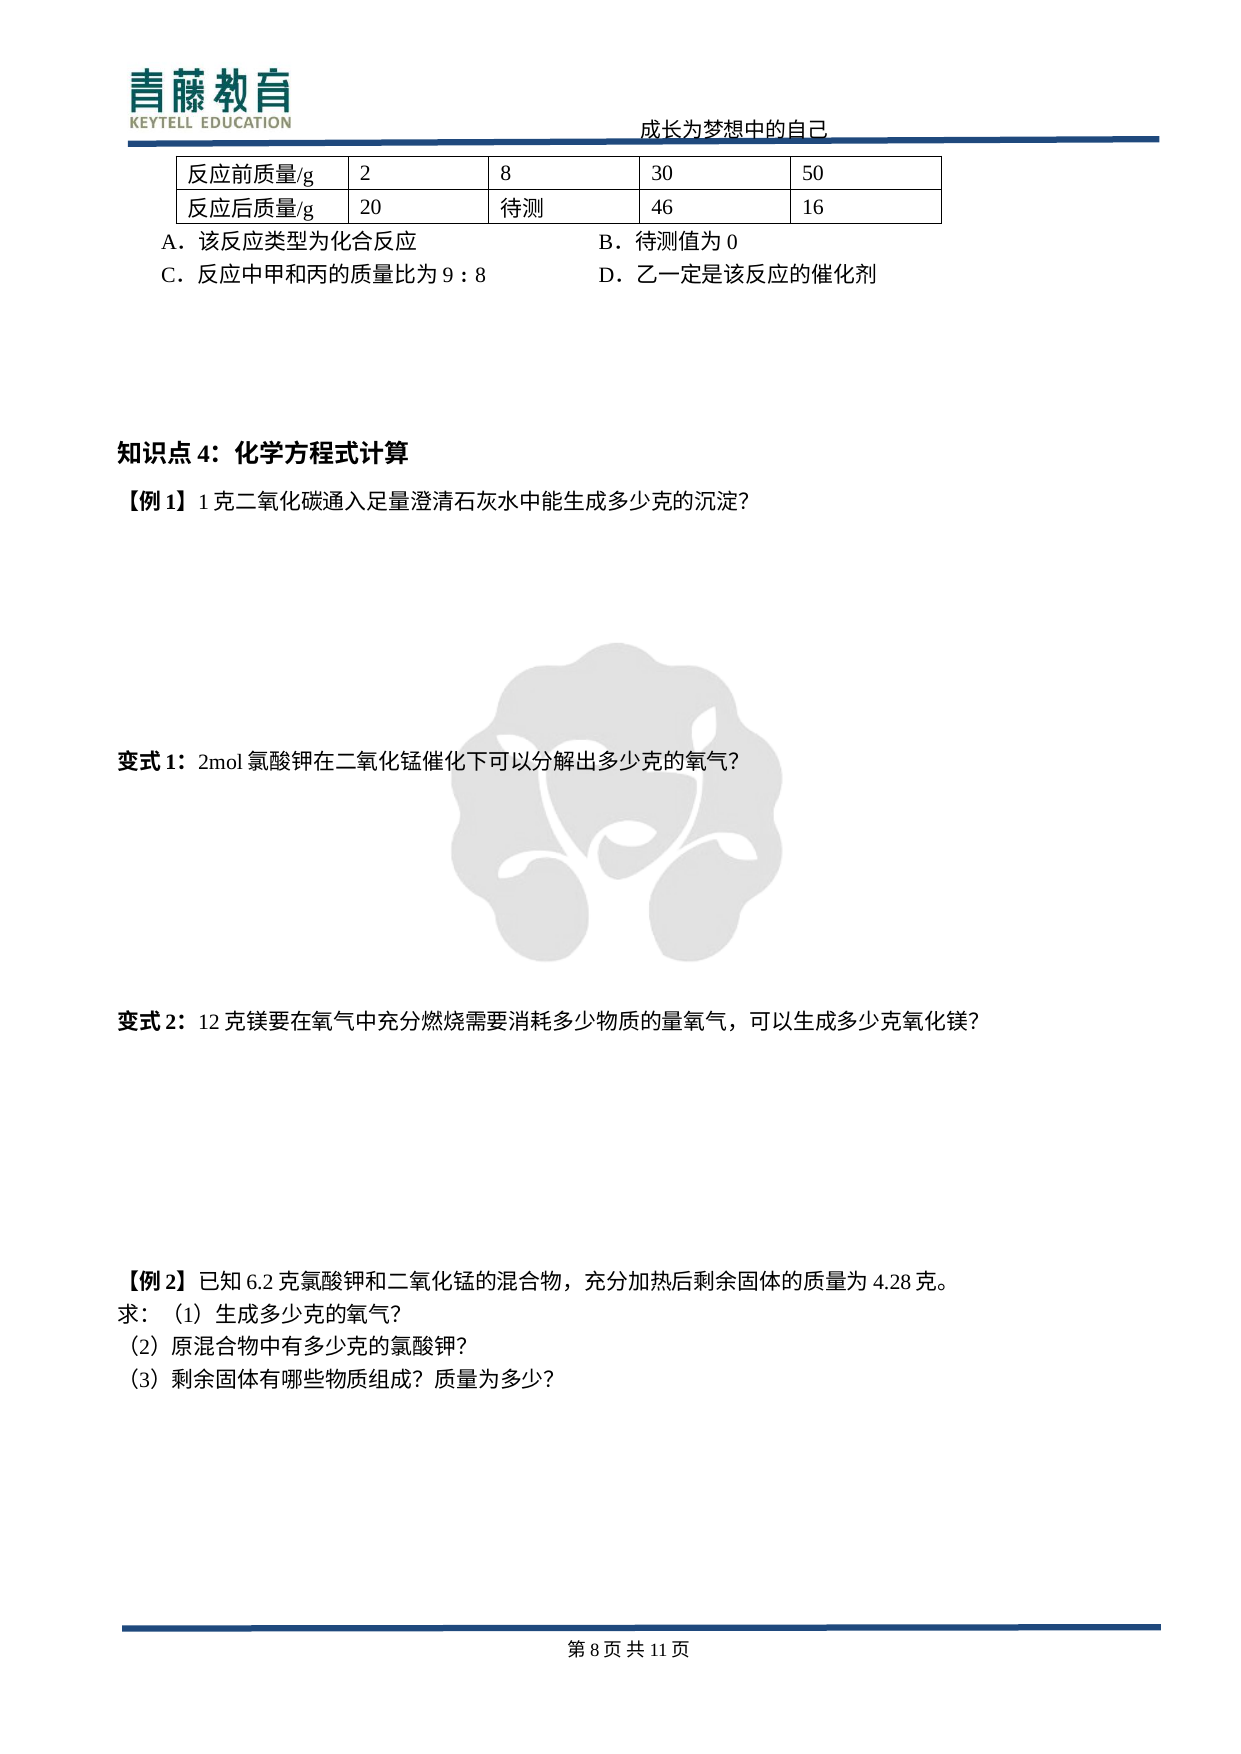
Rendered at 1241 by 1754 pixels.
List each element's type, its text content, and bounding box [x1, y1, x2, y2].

text 【例1】1克二氧化碳通入足量澄清石灰水中能生成多少克的沉淀？ [117, 484, 1159, 516]
text 变式2：12克镁要在氧气中充分燃烧需要消耗多少物质的量氧气，可以生成多少克氧化镁？ [117, 1004, 1159, 1036]
table_cell 待测 [489, 190, 639, 223]
text C．反应中甲和丙的质量比为9﹕8 D．乙一定是该反应的催化剂 [117, 256, 1159, 289]
text 知识点4：化学方程式计算 [117, 419, 1159, 484]
table_cell 50 [791, 157, 941, 189]
text A．该反应类型为化合反应 B．待测值为0 [117, 224, 1159, 256]
text （3）剩余固体有哪些物质组成？质量为多少？ [117, 1361, 1159, 1394]
text 求：（1）生成多少克的氧气？ [117, 1296, 1159, 1329]
picture [113, 51, 303, 134]
table_cell 30 [640, 157, 790, 189]
text 【例2】已知6.2克氯酸钾和二氧化锰的混合物，充分加热后剩余固体的质量为4.28克。 [117, 1264, 1159, 1296]
table_cell 反应后质量/g [177, 190, 348, 223]
table_cell 反应前质量/g [177, 157, 348, 189]
table_cell 2 [349, 157, 488, 189]
text （2）原混合物中有多少克的氯酸钾？ [117, 1329, 1159, 1361]
table_cell 16 [791, 190, 941, 223]
table_cell 20 [349, 190, 488, 223]
table_cell 46 [640, 190, 790, 223]
text 变式1：2mol氯酸钾在二氧化锰催化下可以分解出多少克的氧气？ [117, 744, 1159, 776]
table_cell 8 [489, 157, 639, 189]
